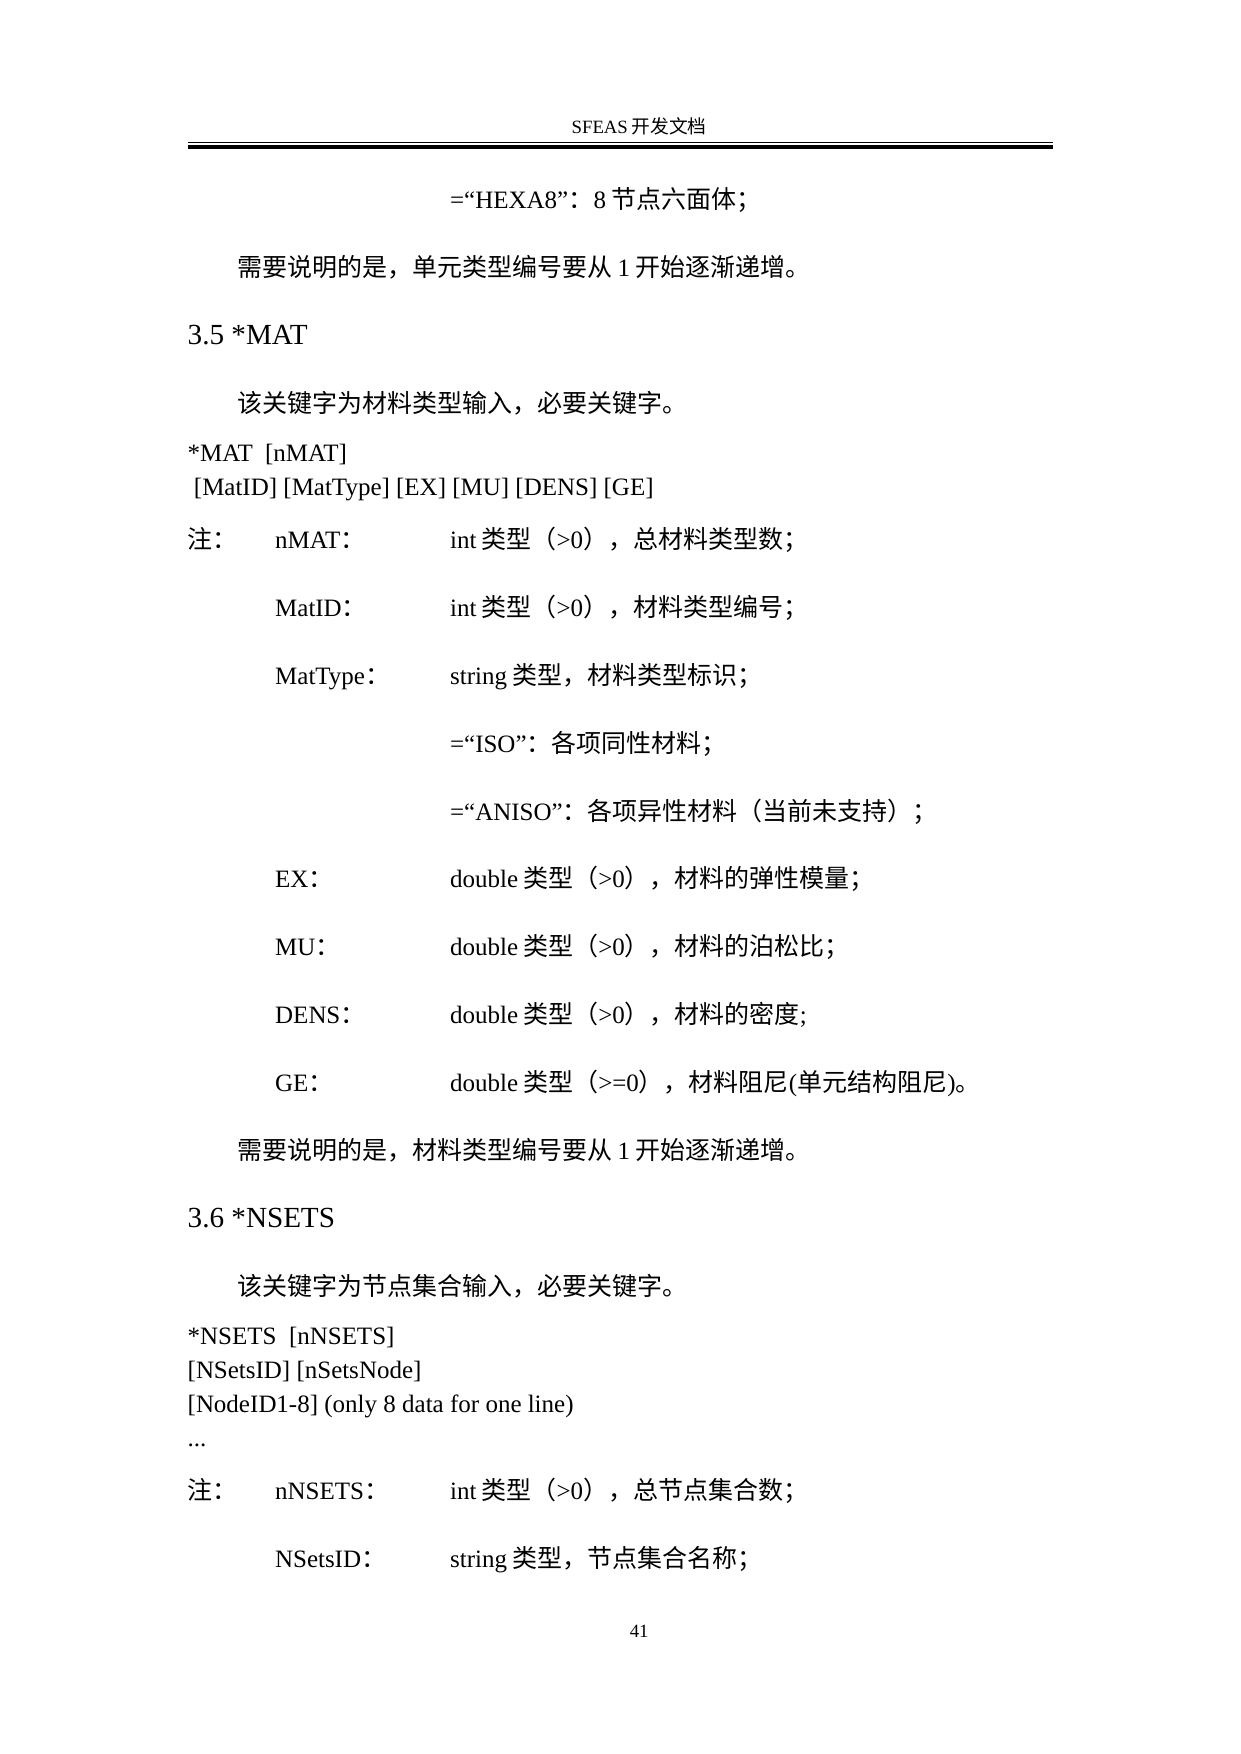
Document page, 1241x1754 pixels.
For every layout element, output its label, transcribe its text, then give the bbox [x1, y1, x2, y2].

text 该关键字为节点集合输入，必要关键字。 [187, 1251, 1053, 1318]
text =“ANISO”：各项异性材料（当前未支持）； [231, 775, 1053, 843]
text [NSetsID] [nSetsNode] [187, 1352, 1053, 1386]
text MatType： string类型，材料类型标识； [231, 639, 1053, 707]
text 注： nMAT： int类型（>0），总材料类型数； [187, 503, 1053, 571]
subtitle 3.6 *NSETS [187, 1199, 1053, 1233]
text 需要说明的是，单元类型编号要从1开始逐渐递增。 [187, 232, 1053, 300]
text ... [187, 1420, 1053, 1454]
text *MAT [nMAT] [187, 436, 1053, 469]
text =“ISO”：各项同性材料； [231, 707, 1053, 775]
text MU： double类型（>0），材料的泊松比； [231, 911, 1053, 979]
text EX： double类型（>0），材料的弹性模量； [231, 843, 1053, 911]
text [NodeID1-8] (only 8 data for one line) [187, 1386, 1053, 1420]
subtitle 3.5 *MAT [187, 317, 1053, 351]
text 需要说明的是，材料类型编号要从1开始逐渐递增。 [187, 1115, 1053, 1183]
text MatID： int类型（>0），材料类型编号； [231, 571, 1053, 639]
text =“HEXA8”：8节点六面体； [231, 164, 1053, 232]
text 该关键字为材料类型输入，必要关键字。 [187, 368, 1053, 436]
text DENS： double类型（>0），材料的密度; [231, 979, 1053, 1047]
text GE： double类型（>=0），材料阻尼(单元结构阻尼)。 [231, 1047, 1053, 1115]
text NSetsID： string类型，节点集合名称； [231, 1522, 1053, 1590]
text 注： nNSETS： int类型（>0），总节点集合数； [187, 1454, 1053, 1522]
text *NSETS [nNSETS] [187, 1318, 1053, 1352]
text [MatID] [MatType] [EX] [MU] [DENS] [GE] [187, 469, 1053, 503]
